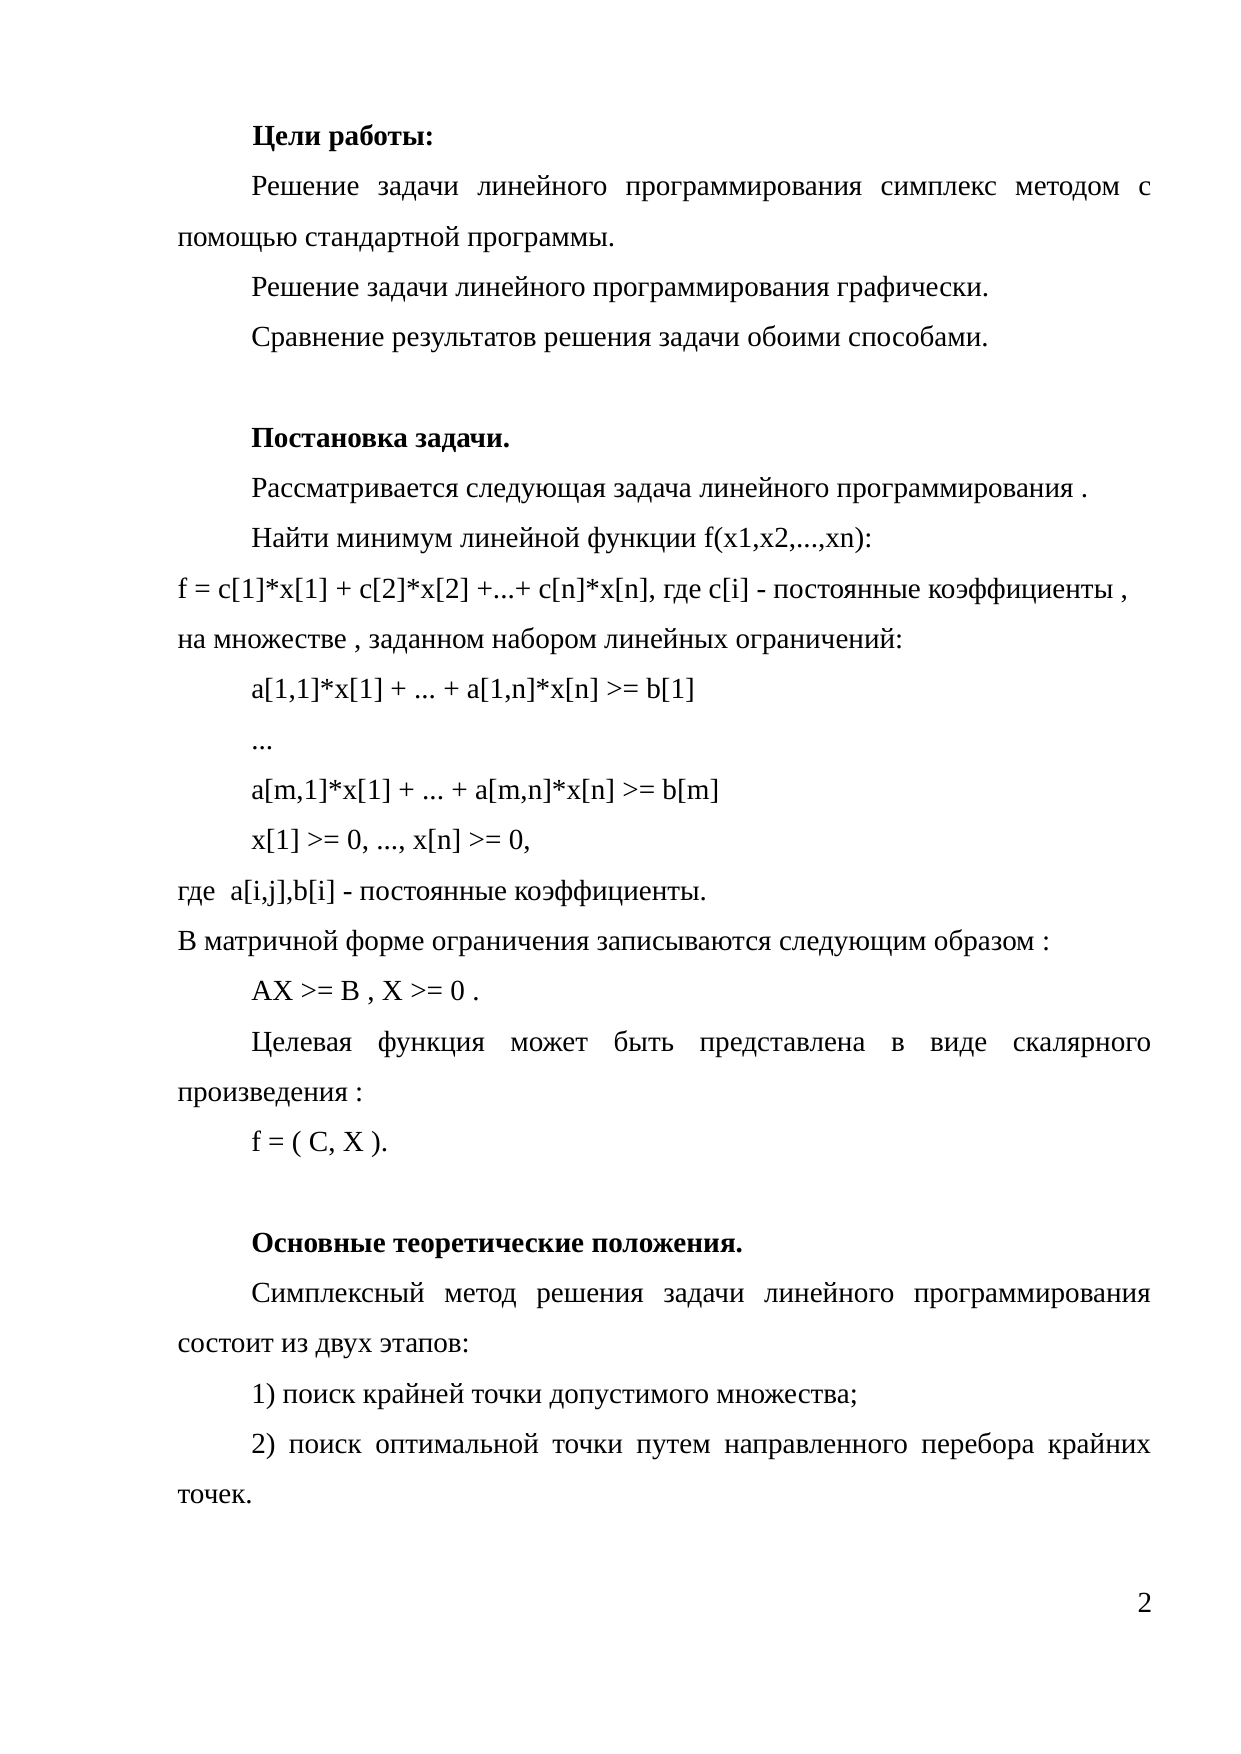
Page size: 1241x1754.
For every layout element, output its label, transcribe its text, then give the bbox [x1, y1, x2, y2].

text x[1] >= 0, ..., x[n] >= 0, [177, 822, 1152, 856]
text AX >= B , X >= 0 . [177, 973, 1152, 1007]
list Сравнение результатов решения задачи обоими способами. [177, 319, 1152, 353]
text 1) поиск крайней точки допустимого множества; [177, 1376, 1152, 1409]
text Найти минимум линейной функции f(x1,x2,...,xn): [177, 521, 1152, 554]
text Целевая функция может быть представлена в виде скалярного произведения : [177, 1024, 1152, 1108]
text f = c[1]*x[1] + c[2]*x[2] +...+ c[n]*x[n], где c[i] - постоянные коэффициенты , [177, 571, 1152, 604]
text 2) поиск оптимальной точки путем направленного перебора крайних точек. [177, 1426, 1152, 1510]
text на множестве , заданном набором линейных ограничений: [177, 621, 1152, 655]
text ... [177, 722, 1152, 755]
text f = ( C, X ). [177, 1124, 1152, 1158]
text a[1,1]*x[1] + ... + a[1,n]*x[n] >= b[1] [177, 672, 1152, 705]
text где a[i,j],b[i] - постоянные коэффициенты. [177, 873, 1152, 906]
text Рассматривается следующая задача линейного программирования . [177, 470, 1152, 504]
text В матричной форме ограничения записываются следующим образом : [177, 923, 1152, 957]
subtitle Основные теоретические положения. [177, 1225, 1152, 1258]
text a[m,1]*x[1] + ... + a[m,n]*x[n] >= b[m] [177, 772, 1152, 806]
subtitle Постановка задачи. [177, 420, 1152, 453]
list Цели работы: [177, 118, 1152, 152]
list Решение задачи линейного программирования графически. [177, 269, 1152, 303]
text Симплексный метод решения задачи линейного программирования состоит из двух этапов: [177, 1275, 1152, 1359]
list Решение задачи линейного программирования симплекс методом с помощью стандартной программы. [177, 168, 1152, 252]
